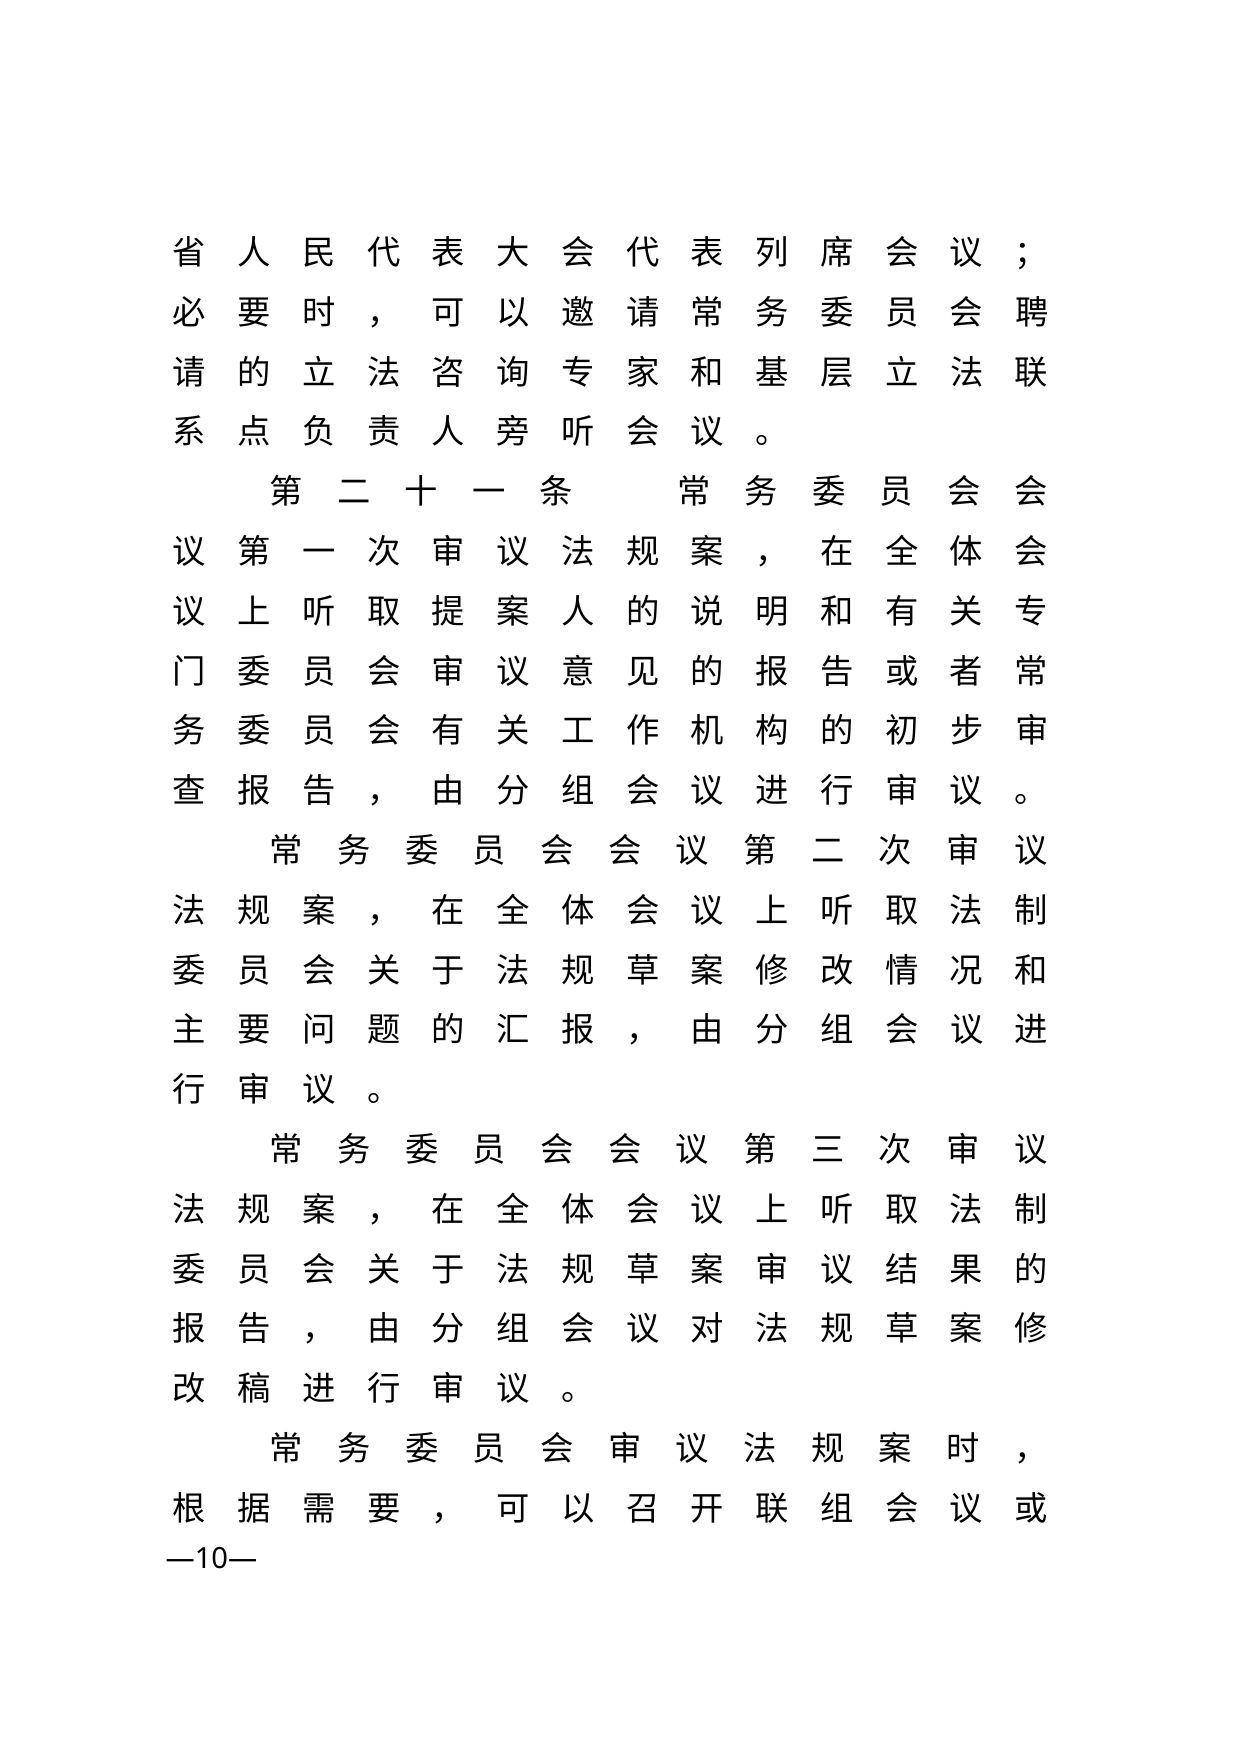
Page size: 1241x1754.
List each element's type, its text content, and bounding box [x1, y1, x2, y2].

text 第二十一条 常务委员会会议第一次审议法规案，在全体会议上听取提案人的说明和有关专门委员会审议意见的报告或者常务委员会有关工作机构的初步审查报告，由分组会议进行审议。 [172, 459, 1079, 818]
text 常务委员会会议第三次审议法规案，在全体会议上听取法制委员会关于法规草案审议结果的报告，由分组会议对法规草案修改稿进行审议。 [172, 1117, 1079, 1416]
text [172, 220, 1079, 459]
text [172, 1416, 1079, 1536]
text 常务委员会会议第二次审议法规案，在全体会议上听取法制委员会关于法规草案修改情况和主要问题的汇报，由分组会议进行审议。 [172, 818, 1079, 1117]
